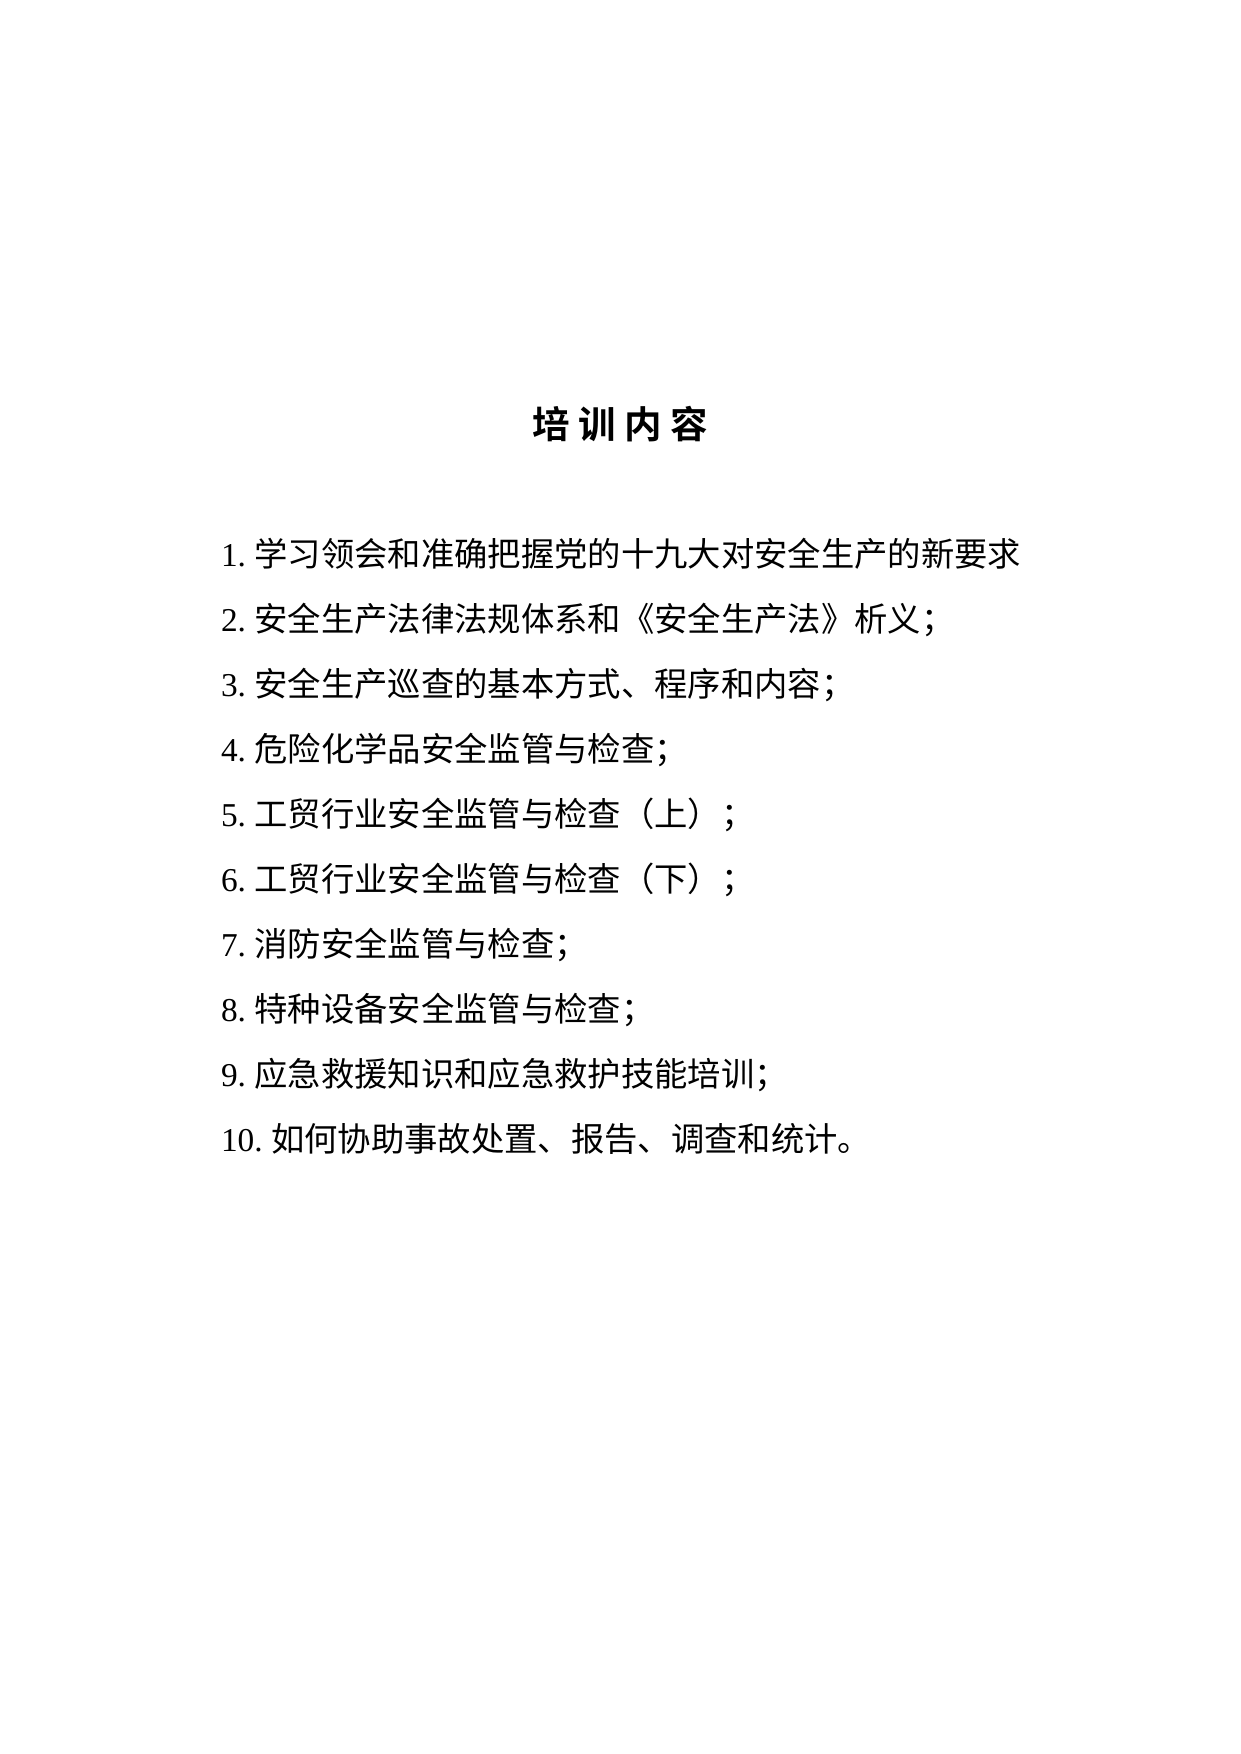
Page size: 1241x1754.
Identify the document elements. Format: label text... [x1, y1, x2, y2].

text 3. 安全生产巡查的基本方式、程序和内容； [187, 649, 1053, 714]
text 6. 工贸行业安全监管与检查（下）； [187, 844, 1053, 909]
text 2. 安全生产法律法规体系和《安全生产法》析义； [187, 584, 1053, 649]
text 4. 危险化学品安全监管与检查； [187, 714, 1053, 779]
text 培 训 内 容 [187, 389, 1053, 454]
text 5. 工贸行业安全监管与检查（上）； [187, 779, 1053, 844]
text 8. 特种设备安全监管与检查； [187, 974, 1053, 1039]
text 7. 消防安全监管与检查； [187, 909, 1053, 974]
text 10. 如何协助事故处置、报告、调查和统计。 [187, 1104, 1053, 1169]
text 9. 应急救援知识和应急救护技能培训； [187, 1039, 1053, 1104]
text 1. 学习领会和准确把握党的十九大对安全生产的新要求 [187, 519, 1053, 584]
